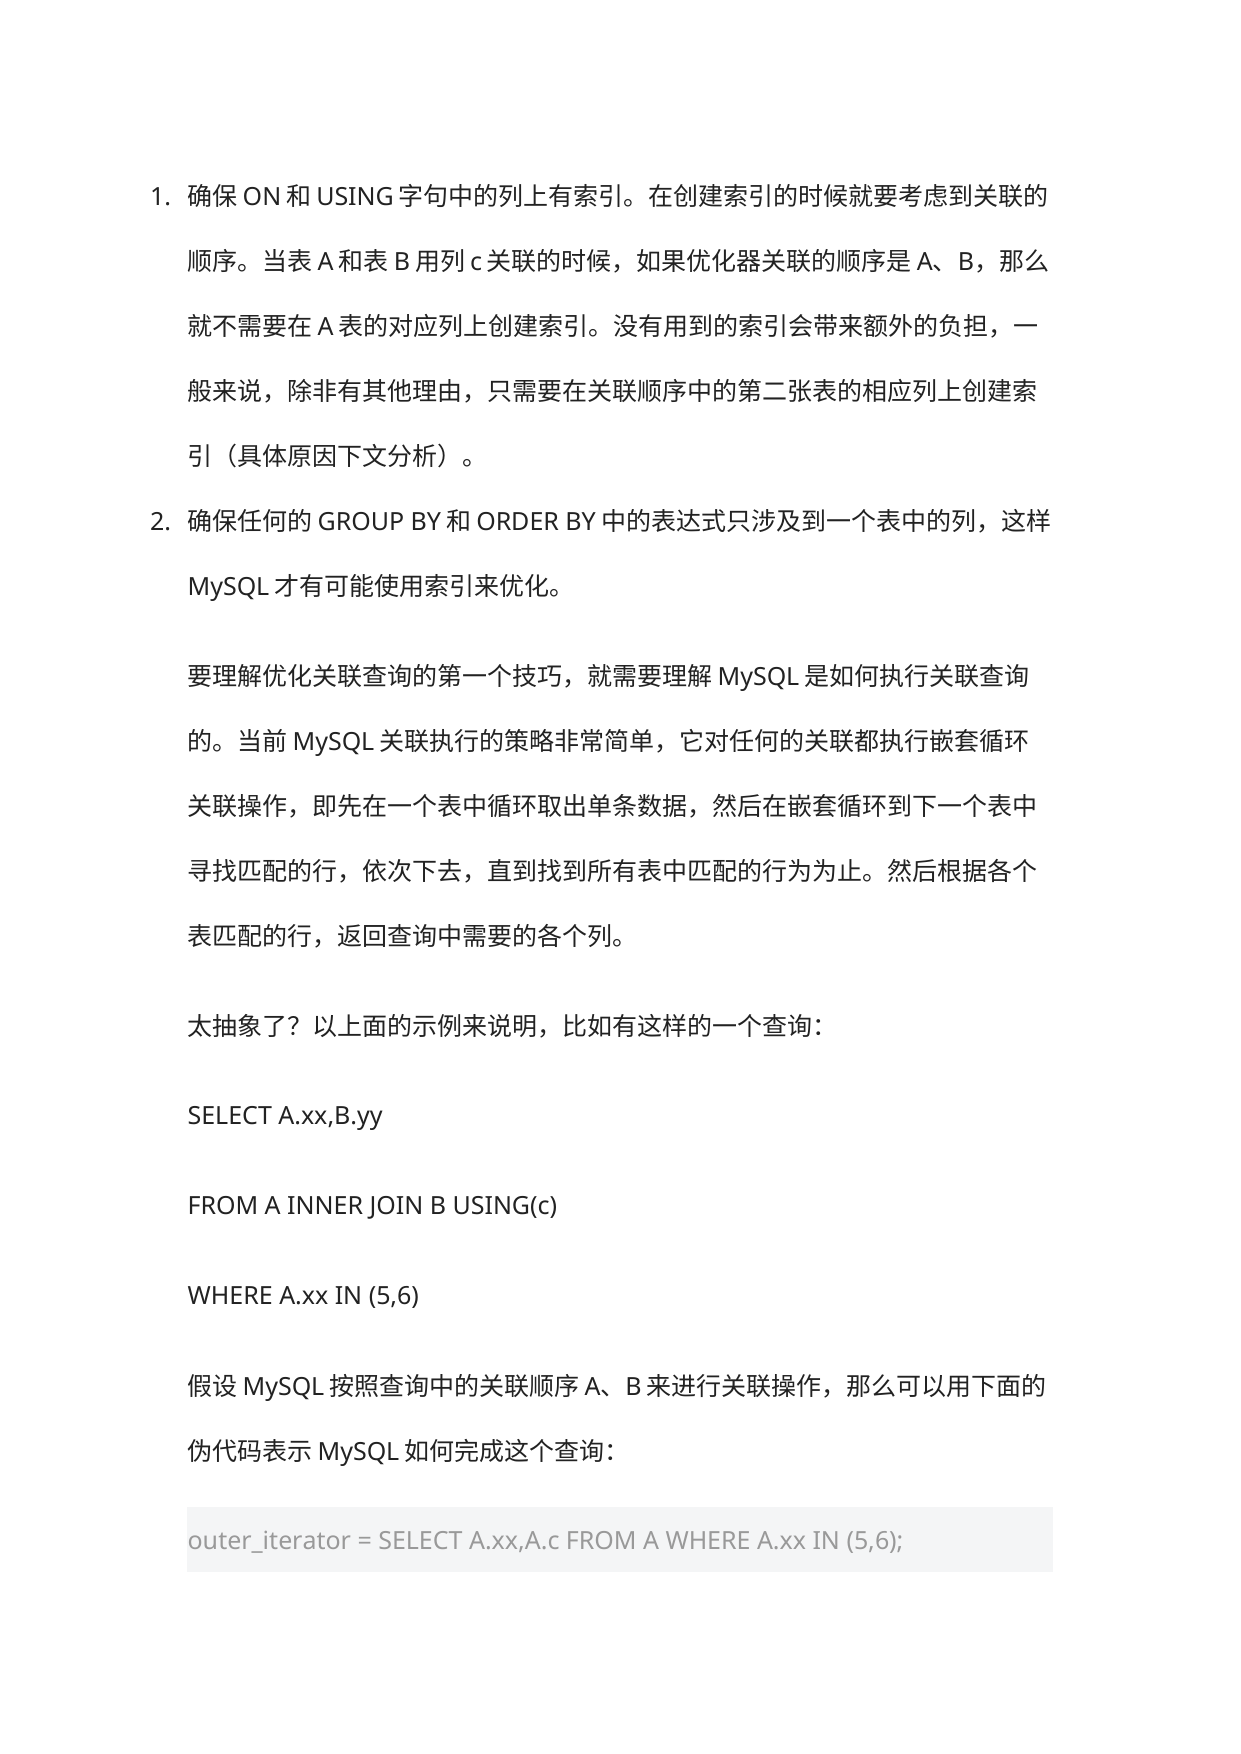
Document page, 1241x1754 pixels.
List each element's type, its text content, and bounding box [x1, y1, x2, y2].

text SELECT A.xx,B.yy [187, 1082, 1053, 1147]
text FROM A INNER JOIN B USING(c) [187, 1172, 1053, 1237]
text outer_iterator = SELECT A.xx,A.c FROM A WHERE A.xx IN (5,6); [187, 1507, 1053, 1572]
list 确保ON和USING字句中的列上有索引。在创建索引的时候就要考虑到关联的顺序。当表A和表B用列c关联的时候，如果优化器关联的顺序是A、B，那么就不需要在A表的对应列上创建索引。没有用到的索引会带来额外的负担，一般来说，除非有其他理由，只需要在关联顺序中的第二张表的相应列上创建索引（具体原因下文分析）。 [150, 162, 1053, 487]
text 要理解优化关联查询的第一个技巧，就需要理解MySQL是如何执行关联查询的。当前MySQL关联执行的策略非常简单，它对任何的关联都执行嵌套循环关联操作，即先在一个表中循环取出单条数据，然后在嵌套循环到下一个表中寻找匹配的行，依次下去，直到找到所有表中匹配的行为为止。然后根据各个表匹配的行，返回查询中需要的各个列。 [187, 642, 1053, 967]
text WHERE A.xx IN (5,6) [187, 1262, 1053, 1327]
text 太抽象了？以上面的示例来说明，比如有这样的一个查询： [187, 992, 1053, 1057]
list 确保任何的GROUP BY和ORDER BY中的表达式只涉及到一个表中的列，这样MySQL才有可能使用索引来优化。 [150, 487, 1053, 617]
text 假设MySQL按照查询中的关联顺序A、B来进行关联操作，那么可以用下面的伪代码表示MySQL如何完成这个查询： [187, 1352, 1053, 1482]
